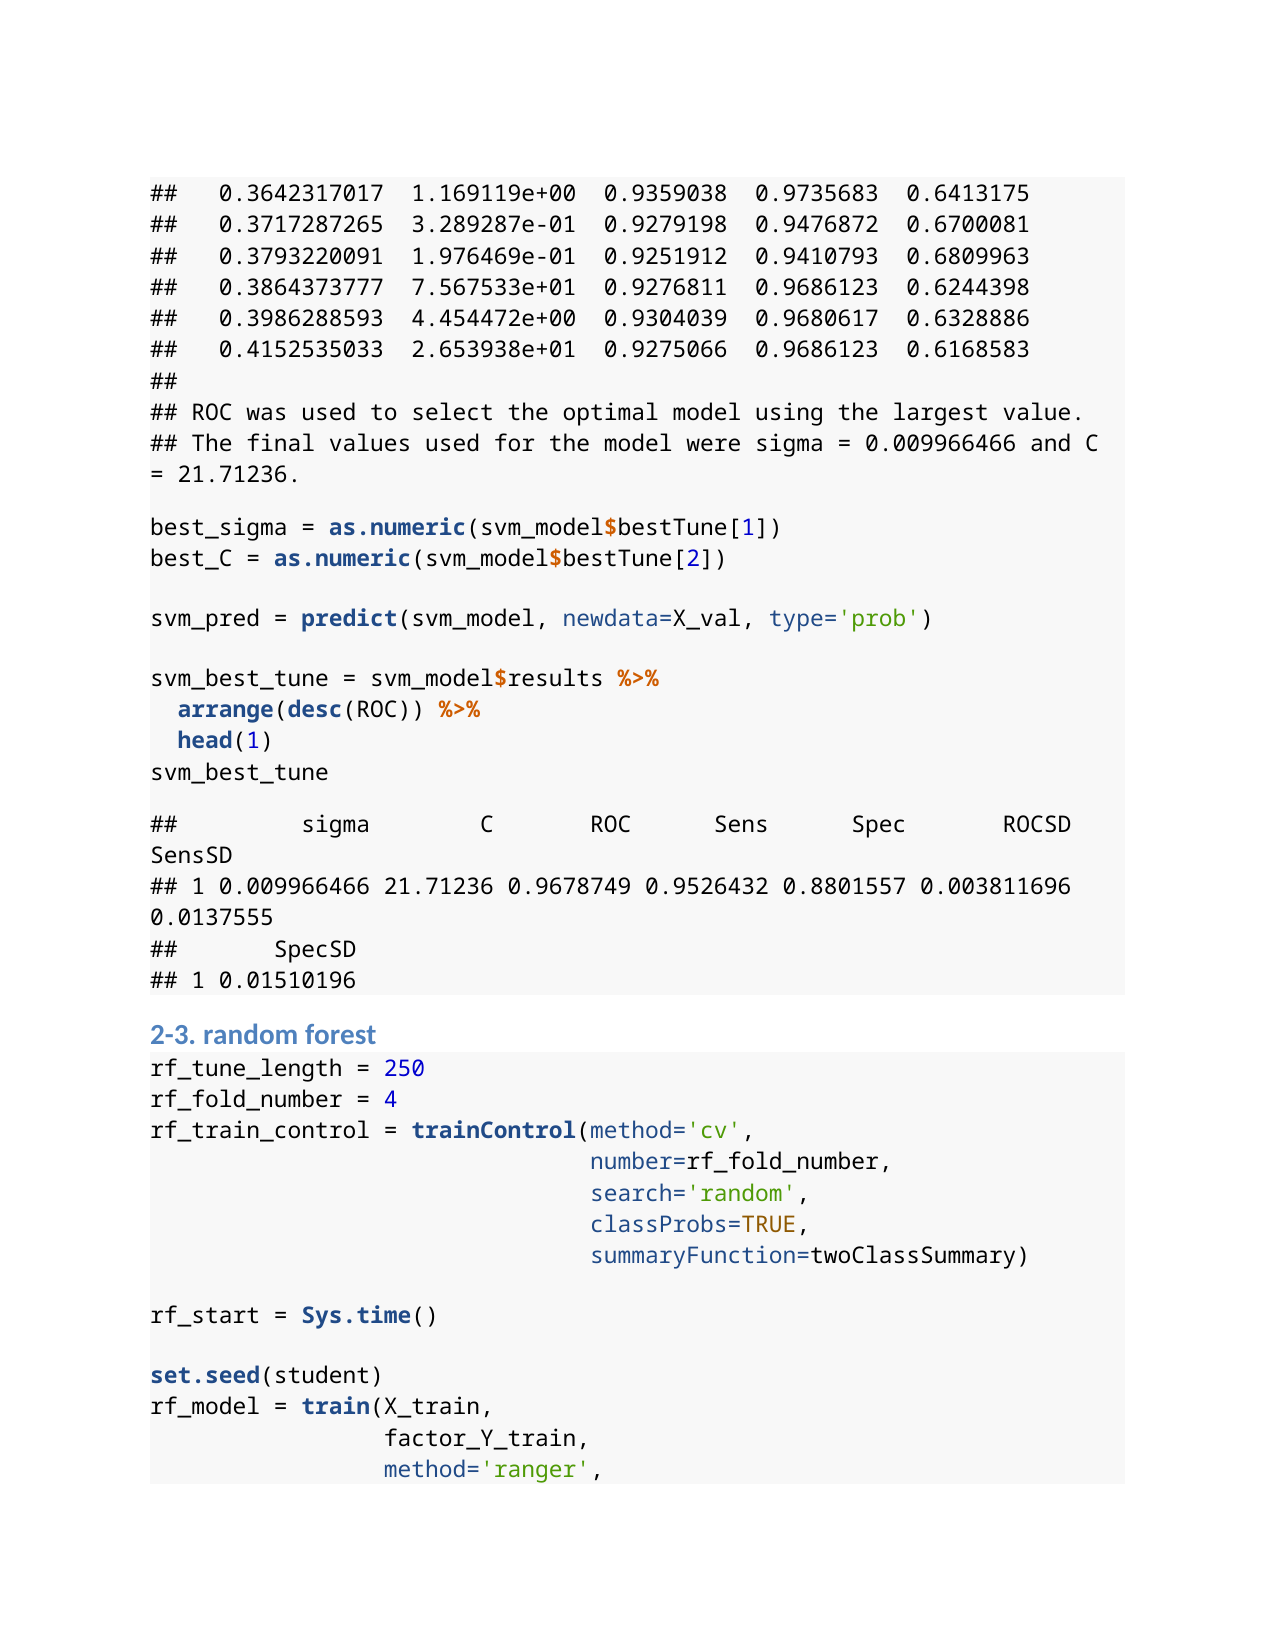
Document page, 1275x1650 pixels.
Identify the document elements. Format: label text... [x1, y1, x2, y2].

text ## sigma C ROC Sens Spec ROCSD SensSD ## 1 0.009966466 21.71236 0.9678749 0.9526432 0.8801557 0.003811696 0.0137555 ## SpecSD ## 1 0.01510196 [150, 808, 1125, 995]
subtitle 2-3. random forest [150, 1016, 1125, 1052]
text best_sigma = as.numeric(svm_model$bestTune[1]) best_C = as.numeric(svm_model$bestTune[2]) svm_pred = predict(svm_model, newdata=X_val, type='prob') svm_best_tune = svm_model$results %>% arrange(desc(ROC)) %>% head(1) svm_best_tune [150, 511, 1125, 787]
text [150, 1052, 1125, 1484]
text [150, 177, 1125, 490]
